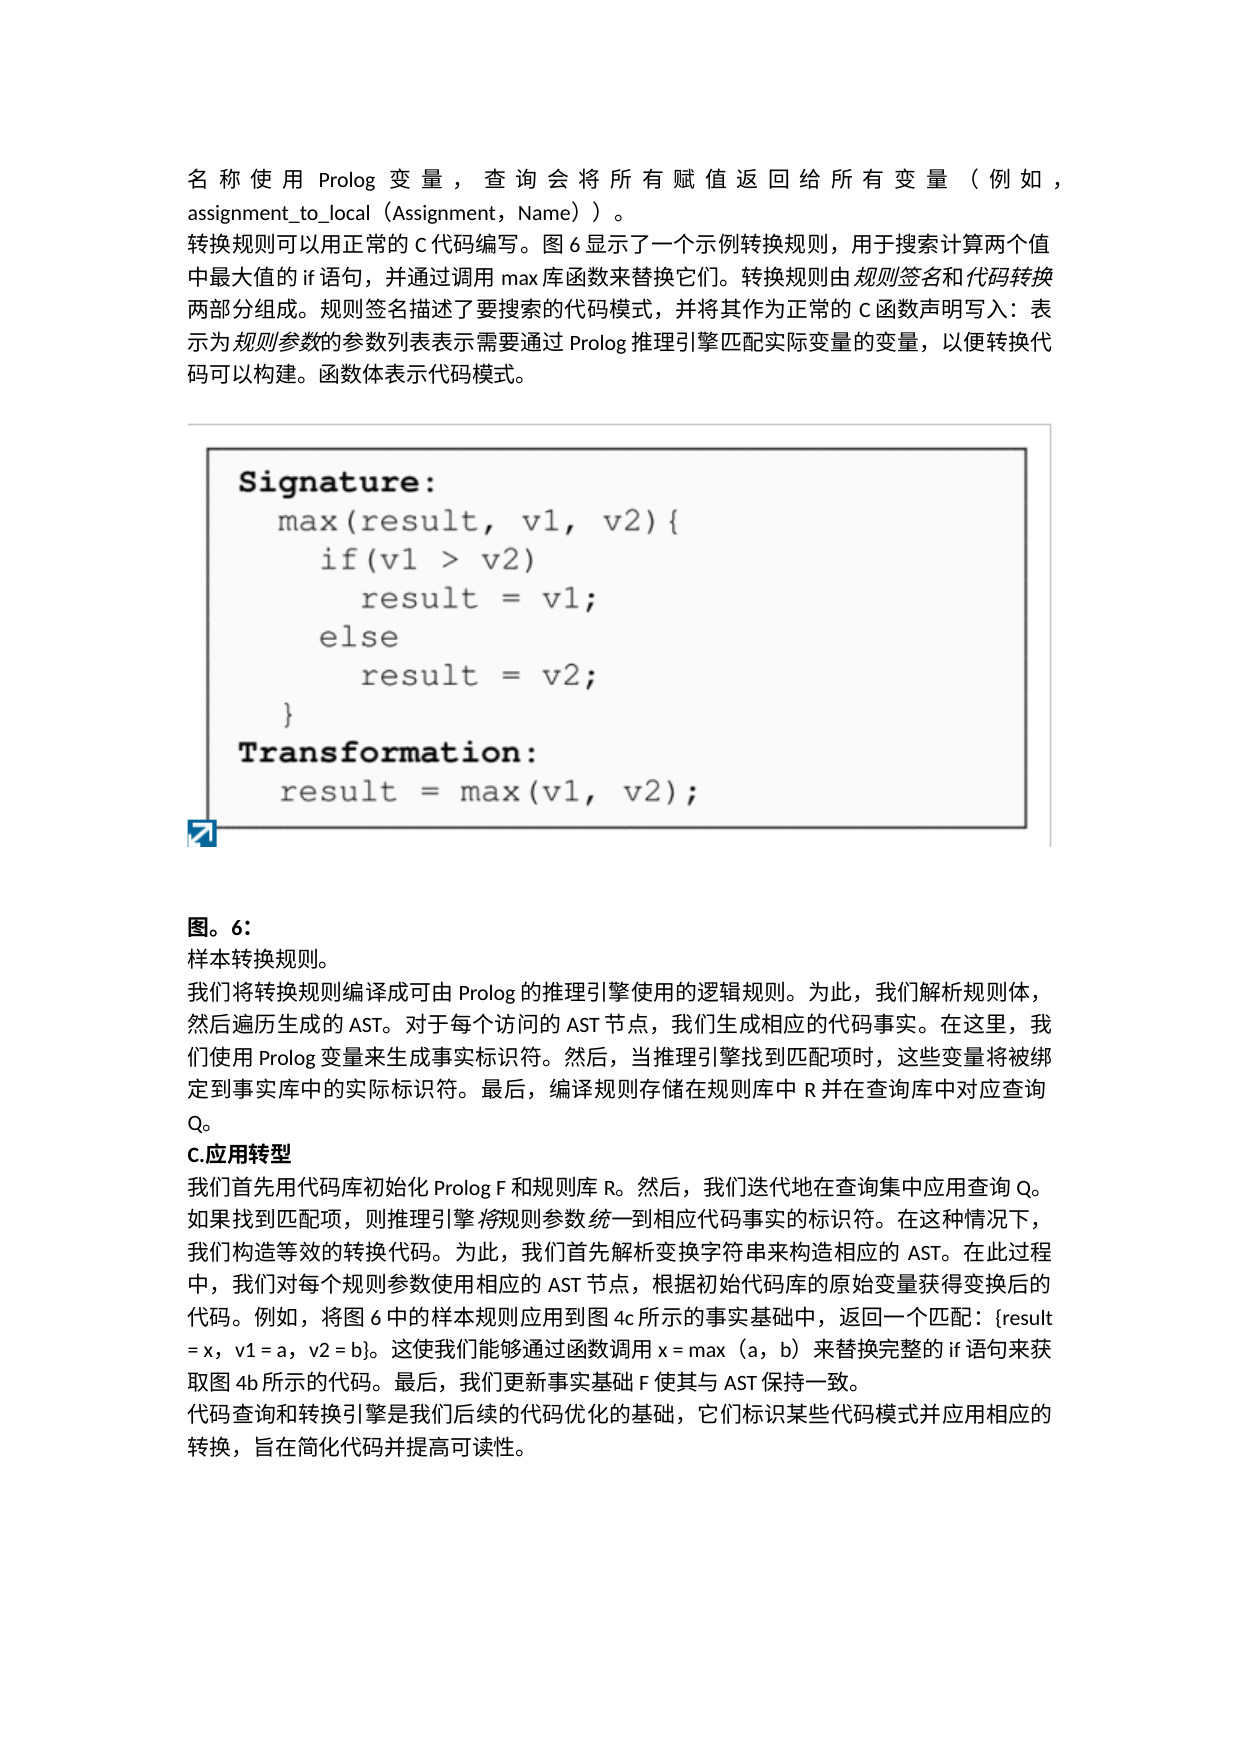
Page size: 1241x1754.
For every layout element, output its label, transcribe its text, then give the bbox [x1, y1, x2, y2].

text 样本转换规则。 [187, 942, 1053, 974]
text 我们将转换规则编译成可由Prolog的推理引擎使用的逻辑规则。为此，我们解析规则体，然后遍历生成的AST。对于每个访问的AST节点，我们生成相应的代码事实。在这里，我们使用Prolog变量来生成事实标识符。然后，当推理引擎找到匹配项时，这些变量将被绑定到事实库中的实际标识符。最后，编译规则存储在规则库中R 并在查询库中对应查询 Q。 [187, 974, 1053, 1137]
text 图。6： [187, 909, 1053, 942]
text C.应用转型 [187, 1137, 1053, 1169]
text 代码查询和转换引擎是我们后续的代码优化的基础，它们标识某些代码模式并应用相应的转换，旨在简化代码并提高可读性。 [187, 1397, 1053, 1462]
picture [187, 823, 212, 847]
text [187, 162, 1053, 227]
text 转换规则可以用正常的C代码编写。图6显示了一个示例转换规则，用于搜索计算两个值中最大值的if语句，并通过调用max库函数来替换它们。转换规则由规则签名和代码转换两部分组成。规则签名描述了要搜索的代码模式，并将其作为正常的C函数声明写入：表示为规则参数的参数列表表示需要通过Prolog推理引擎匹配实际变量的变量，以便转换代码可以构建。函数体表示代码模式。 [187, 227, 1053, 389]
text 我们首先用代码库初始化Prolog F 和规则库 R。然后，我们迭代地在查询集中应用查询Q。如果找到匹配项，则推理引擎将规则参数统一到相应代码事实的标识符。在这种情况下，我们构造等效的转换代码。为此，我们首先解析变换字符串来构造相应的AST。在此过程中，我们对每个规则参数使用相应的AST节点，根据初始代码库的原始变量获得变换后的代码。例如，将图6中的样本规则应用到图4c所示的事实基础中，返回一个匹配：{result = x，v1 = a，v2 = b}。这使我们能够通过函数调用x = max（a，b）来替换完整的if语句来获取图4b所示的代码。最后，我们更新事实基础F 使其与AST保持一致。 [187, 1169, 1053, 1397]
picture [187, 422, 1053, 847]
